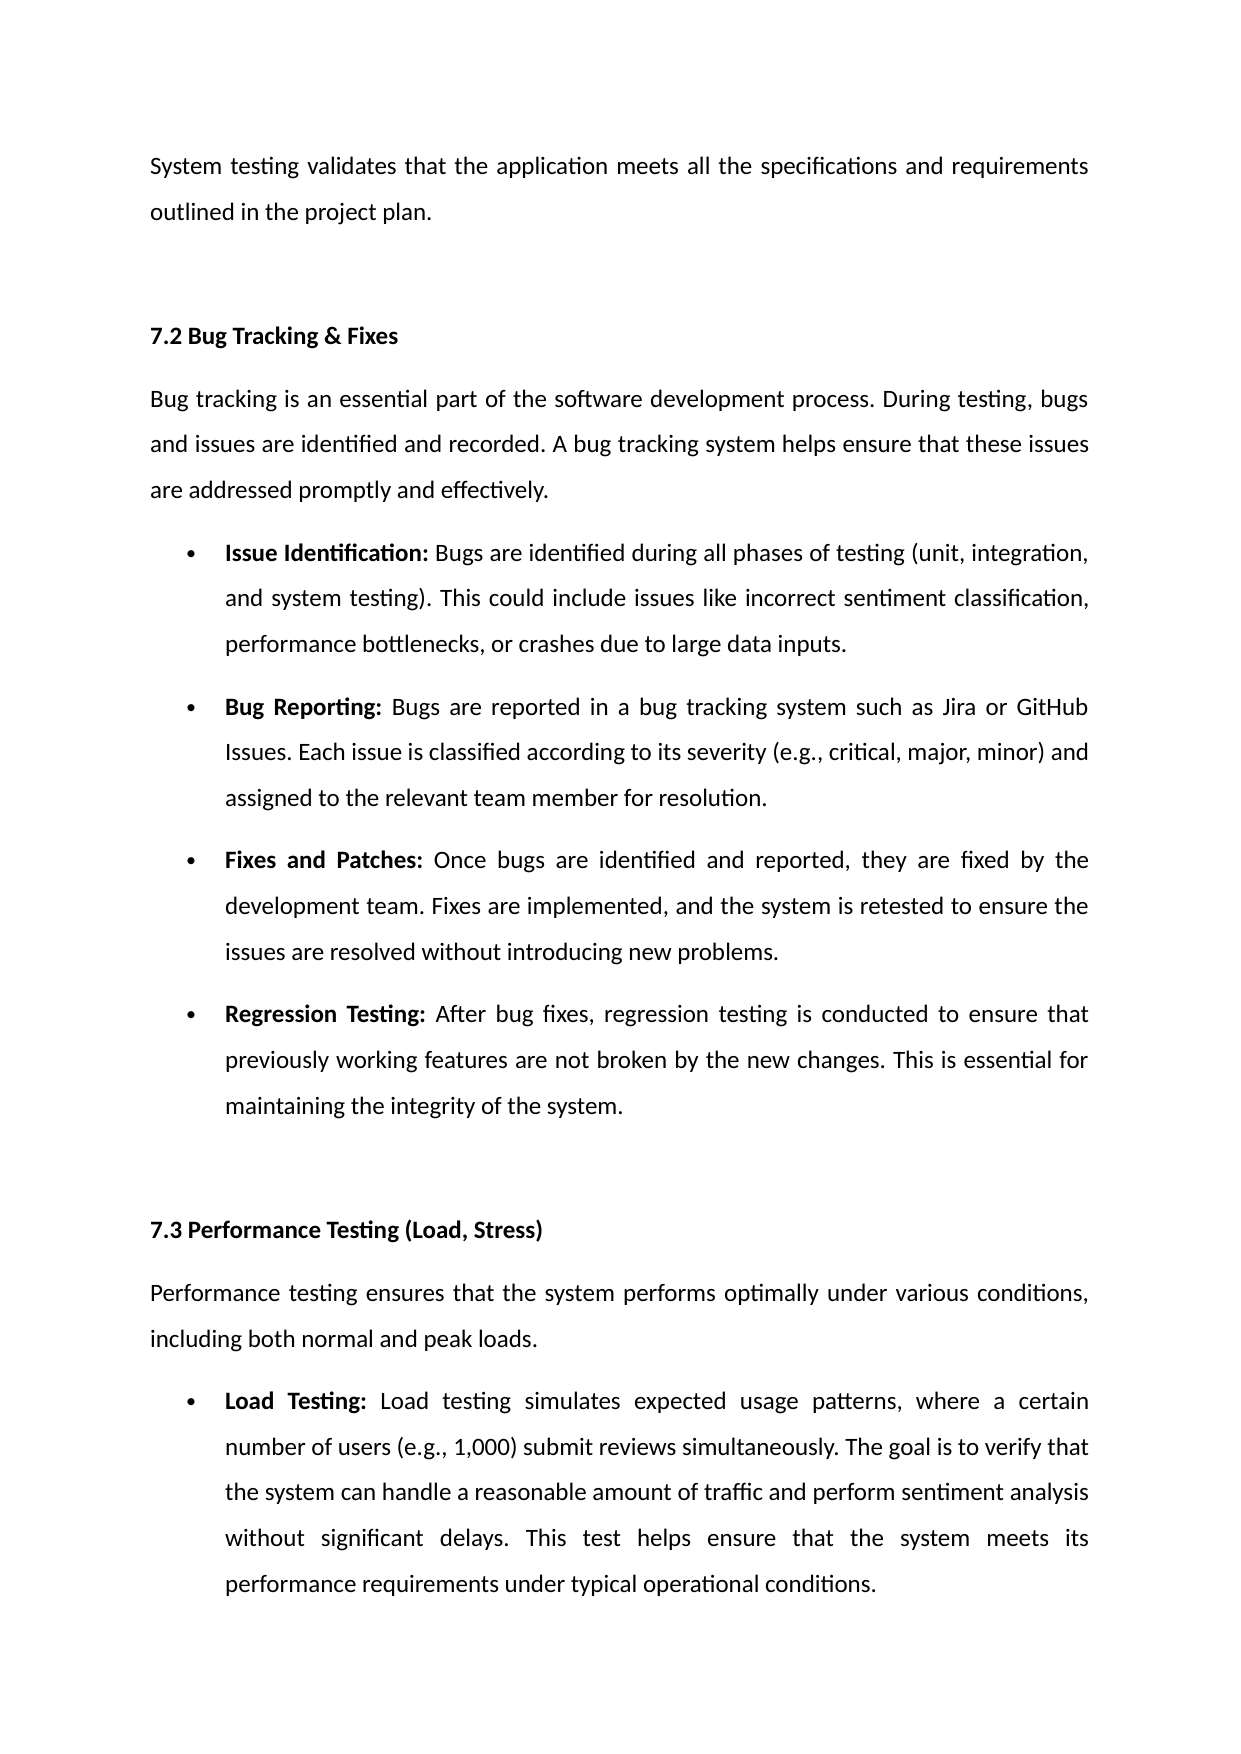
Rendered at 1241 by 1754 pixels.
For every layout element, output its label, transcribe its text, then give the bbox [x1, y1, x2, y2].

list Load Testing: Load testing simulates expected usage patterns, where a certain number of users (e.g., 1,000) submit reviews simultaneously. The goal is to verify that the system can handle a reasonable amount of traffic and perform sentiment analysis without significant delays. This test helps ensure that the system meets its performance requirements under typical operational conditions. [187, 1385, 1090, 1598]
text Bug tracking is an essential part of the software development process. During testing, bugs and issues are identified and recorded. A bug tracking system helps ensure that these issues are addressed promptly and effectively. [150, 383, 1090, 505]
list Bug Reporting: Bugs are reported in a bug tracking system such as Jira or GitHub Issues. Each issue is classified according to its severity (e.g., critical, major, minor) and assigned to the relevant team member for resolution. [187, 691, 1090, 813]
list Fixes and Patches: Once bugs are identified and reported, they are fixed by the development team. Fixes are implemented, and the system is retested to ensure the issues are resolved without introducing new problems. [187, 844, 1090, 966]
list Regression Testing: After bug fixes, regression testing is conducted to ensure that previously working features are not broken by the new changes. This is essential for maintaining the integrity of the system. [187, 998, 1090, 1120]
text Performance testing ensures that the system performs optimally under various conditions, including both normal and peak loads. [150, 1277, 1090, 1353]
text 7.3 Performance Testing (Load, Stress) [150, 1214, 1090, 1245]
text System testing validates that the application meets all the specifications and requirements outlined in the project plan. [150, 150, 1090, 226]
list Issue Identification: Bugs are identified during all phases of testing (unit, integration, and system testing). This could include issues like incorrect sentiment classification, performance bottlenecks, or crashes due to large data inputs. [187, 537, 1090, 659]
text 7.2 Bug Tracking & Fixes [150, 321, 1090, 351]
